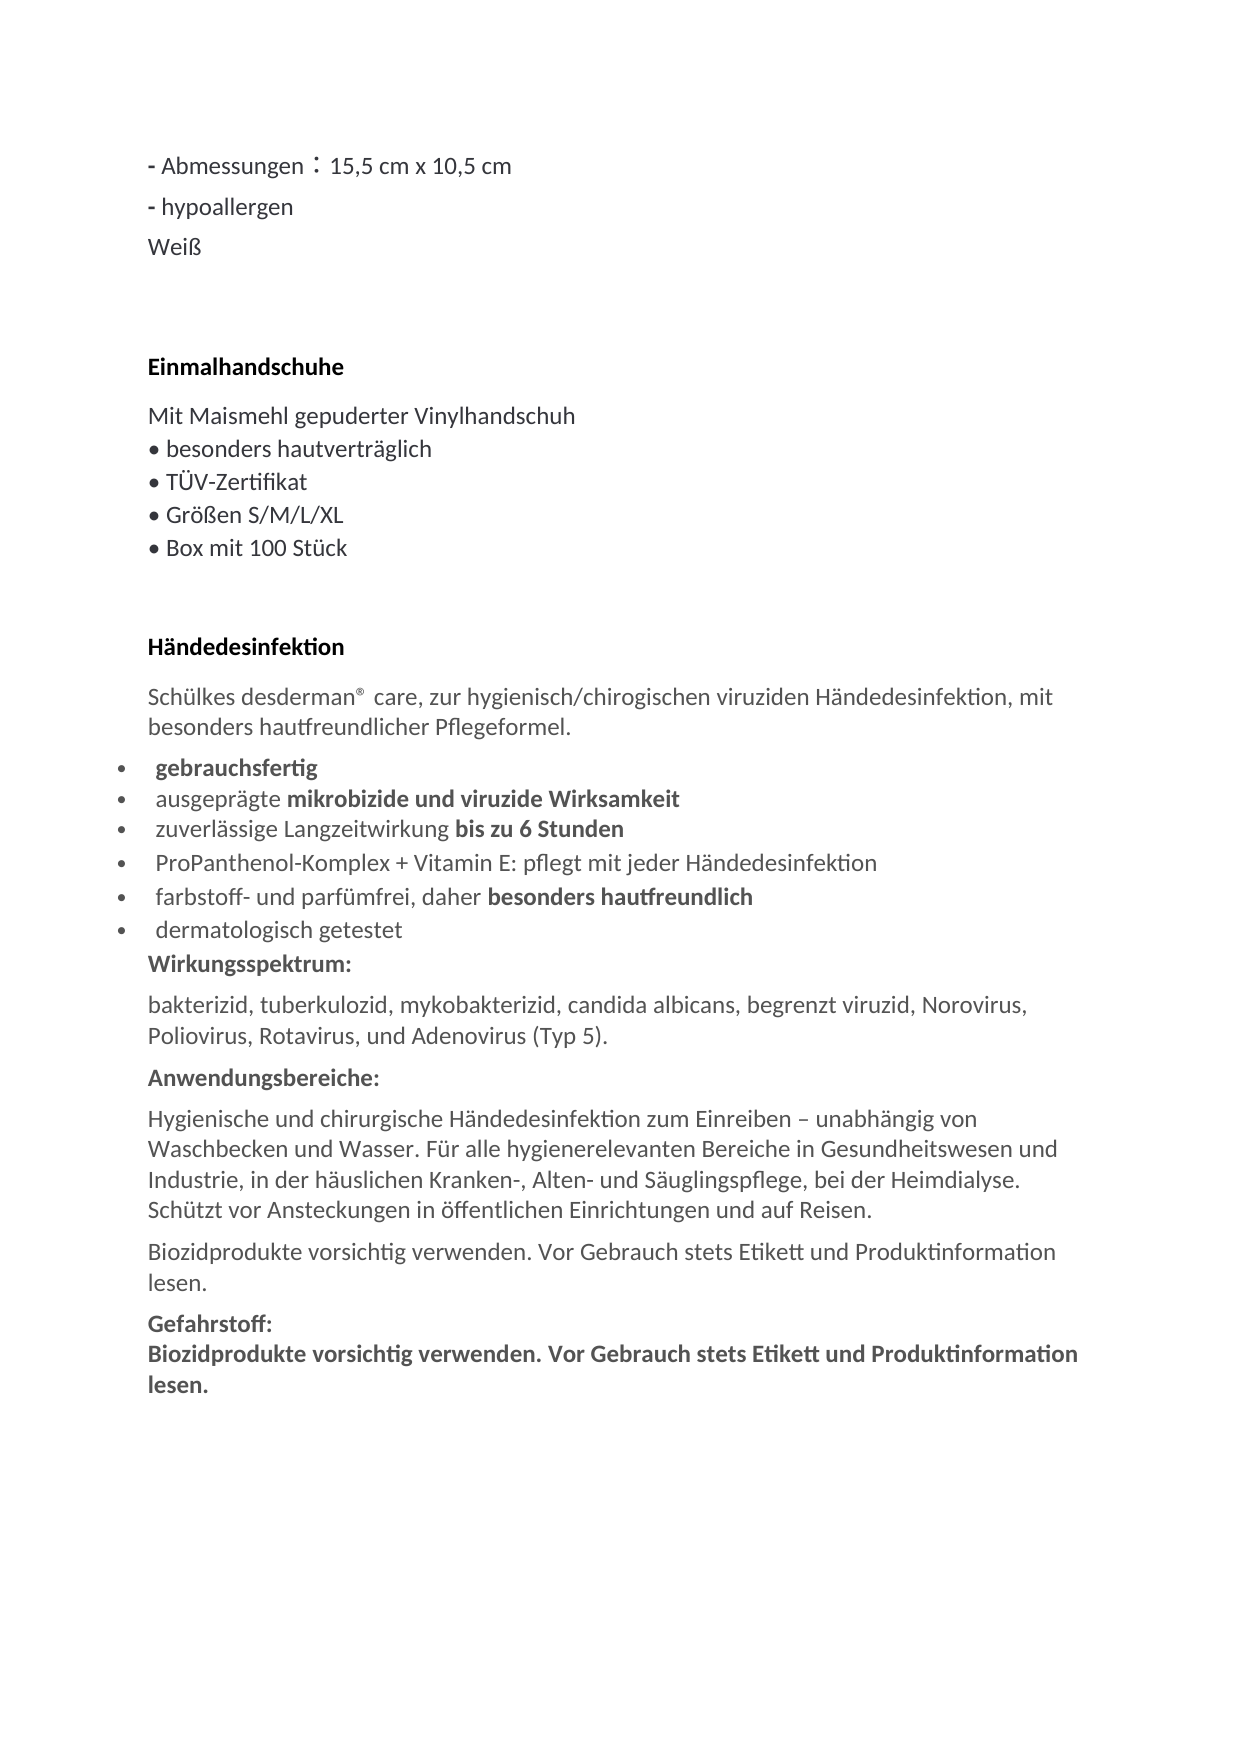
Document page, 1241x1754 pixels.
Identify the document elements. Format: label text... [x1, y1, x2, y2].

text Biozidprodukte vorsichtig verwenden. Vor Gebrauch stets Etikett und Produktinformation lesen. [148, 1339, 1093, 1400]
list ausgeprägte mikrobizide und viruzide Wirksamkeit [118, 783, 1093, 814]
text Hygienische und chirurgische Händedesinfektion zum Einreiben – unabhängig von Waschbecken und Wasser. Für alle hygienerelevanten Bereiche in Gesundheitswesen und Industrie, in der häuslichen Kranken-, Alten- und Säuglingspflege, bei der Heimdialyse. Schützt vor Ansteckungen in öffentlichen Einrichtungen und auf Reisen. [148, 1103, 1093, 1225]
text Gefahrstoff: [148, 1308, 1093, 1339]
list dermatologisch getestet [118, 914, 1093, 945]
list farbstoff- und parfümfrei, daher besonders hautfreundlich [118, 881, 1093, 911]
list gebrauchsfertig [118, 753, 1093, 783]
text - Abmessungen：15,5 cm x 10,5 cm [148, 148, 1093, 182]
list zuverlässige Langzeitwirkung bis zu 6 Stunden [118, 814, 1093, 844]
text bakterizid, tuberkulozid, mykobakterizid, candida albicans, begrenzt viruzid, Norovirus, Poliovirus, Rotavirus, und Adenovirus (Typ 5). [148, 990, 1093, 1051]
text Schülkes desderman® care, zur hygienisch/chirogischen viruziden Händedesinfektion, mit besonders hautfreundlicher Pflegeformel. [148, 681, 1093, 742]
text Weiß [148, 231, 1093, 261]
text Mit Maismehl gepuderter Vinylhandschuh • besonders hautverträglich • TÜV-Zertifikat • Größen S/M/L/XL • Box mit 100 Stück [148, 400, 1093, 562]
text Biozidprodukte vorsichtig verwenden. Vor Gebrauch stets Etikett und Produktinformation lesen. [148, 1236, 1093, 1297]
text Händedesinfektion [148, 631, 1093, 662]
text Wirkungsspektrum: [148, 948, 1093, 979]
text Einmalhandschuhe [148, 351, 1093, 381]
list ProPanthenol-Komplex + Vitamin E: pflegt mit jeder Händedesinfektion [118, 847, 1093, 878]
text Anwendungsbereiche: [148, 1062, 1093, 1092]
text - hypoallergen [148, 191, 1093, 222]
